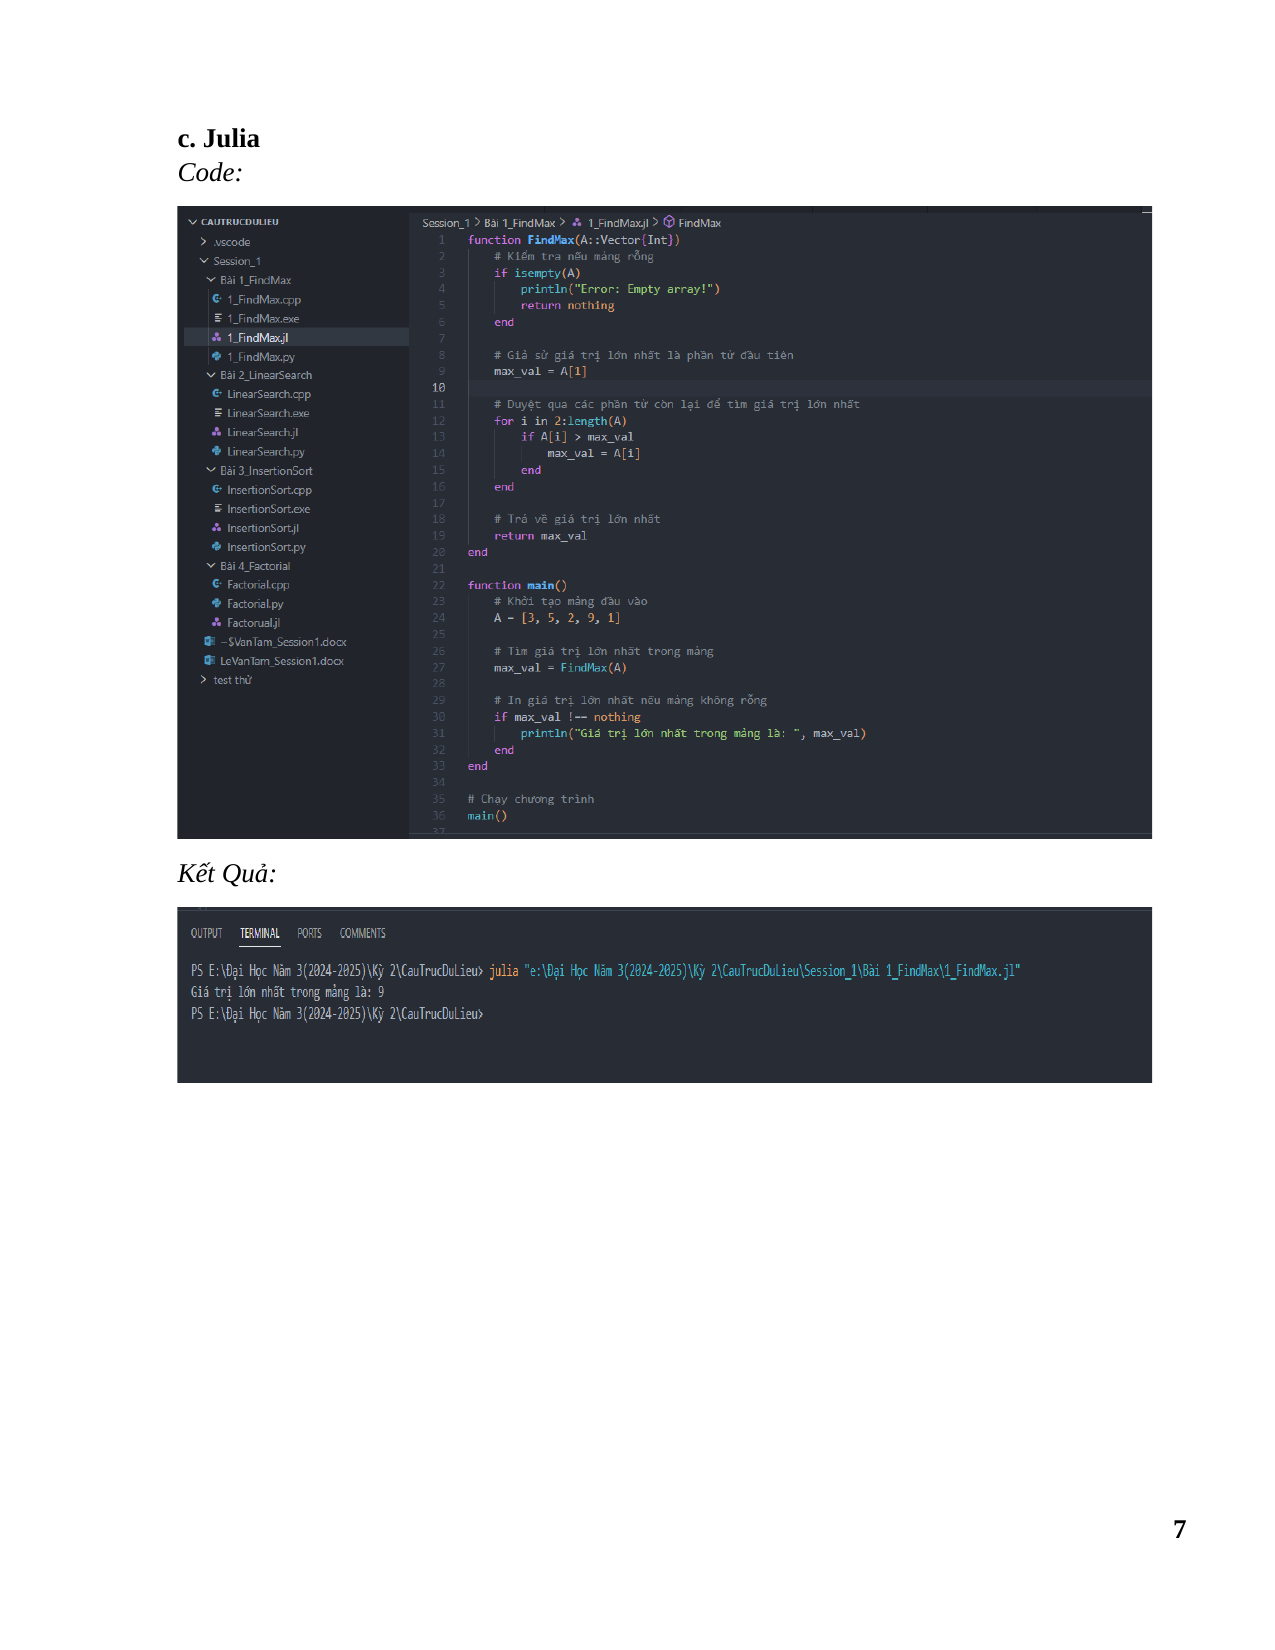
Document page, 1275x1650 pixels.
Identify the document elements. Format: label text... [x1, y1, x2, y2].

picture [177, 206, 1153, 839]
text Kết Quả: [177, 857, 1186, 888]
text Code: [177, 156, 1186, 187]
picture [177, 907, 1153, 1083]
subtitle c. Julia [177, 122, 1186, 153]
